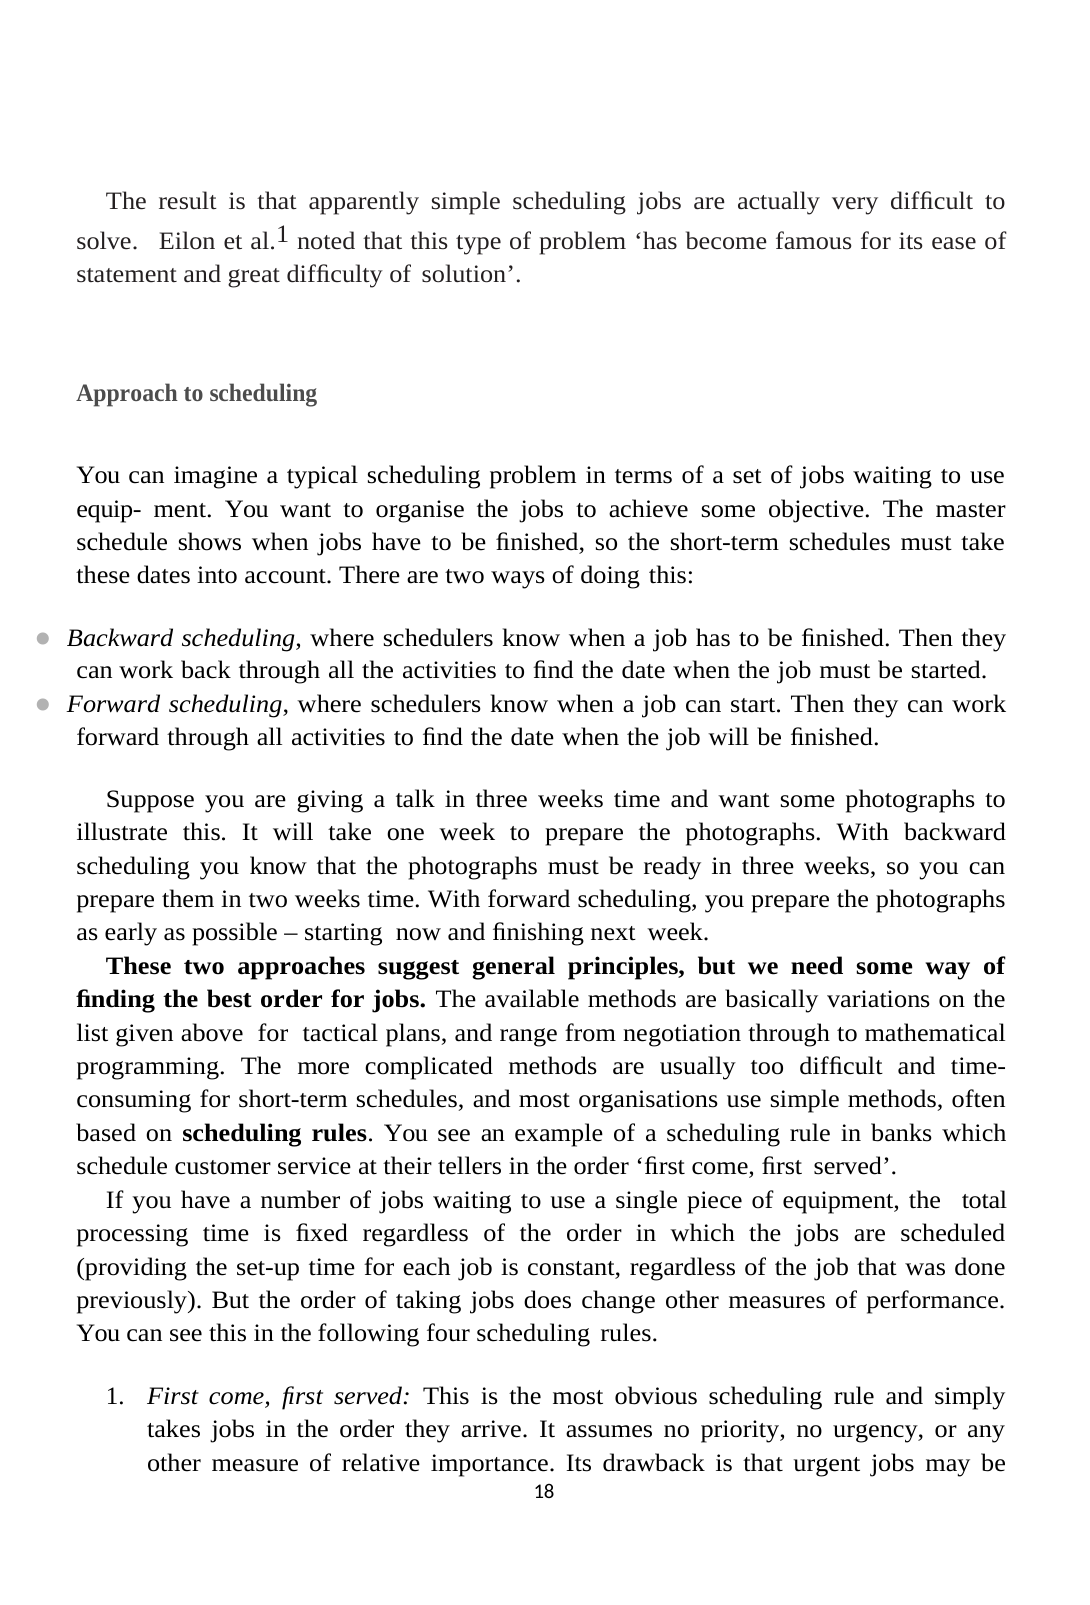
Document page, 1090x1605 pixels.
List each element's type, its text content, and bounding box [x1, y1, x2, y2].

text Approach to scheduling [76, 378, 1021, 407]
text If you have a number of jobs waiting to use a single piece of equipment, the total processing time is ﬁxed regardless of the order in which the jobs are scheduled (providing the set-up time for each job is constant, regardless of the job that was done previously). But the order of taking jobs does change other measures of performance. You can see this in the following four scheduling rules. [76, 1185, 1007, 1347]
text The result is that apparently simple scheduling jobs are actually very difﬁcult to solve. Eilon et al.1 noted that this type of problem ‘has become famous for its ease of statement and great difﬁculty of solution’. [76, 186, 1007, 287]
text You can imagine a typical scheduling problem in terms of a set of jobs waiting to use equip- ment. You want to organise the jobs to achieve some objective. The master schedule shows when jobs have to be ﬁnished, so the short-term schedules must take these dates into account. There are two ways of doing this: [76, 460, 1007, 589]
list Backward scheduling, where schedulers know when a job has to be ﬁnished. Then they can work back through all the activities to ﬁnd the date when the job must be started. [35, 623, 1007, 684]
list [106, 1381, 1007, 1476]
list Forward scheduling, where schedulers know when a job can start. Then they can work forward through all activities to ﬁnd the date when the job will be ﬁnished. [35, 689, 1007, 750]
text These two approaches suggest general principles, but we need some way of ﬁnding the best order for jobs. The available methods are basically variations on the list given above for tactical plans, and range from negotiation through to mathematical programming. The more complicated methods are usually too difﬁcult and time-consuming for short-term schedules, and most organisations use simple methods, often based on scheduling rules. You see an example of a scheduling rule in banks which schedule customer service at their tellers in the order ‘ﬁrst come, ﬁrst served’. [76, 951, 1007, 1180]
text Suppose you are giving a talk in three weeks time and want some photographs to illustrate this. It will take one week to prepare the photographs. With backward scheduling you know that the photographs must be ready in three weeks, so you can prepare them in two weeks time. With forward scheduling, you prepare the photographs as early as possible – starting now and ﬁnishing next week. [76, 784, 1007, 946]
